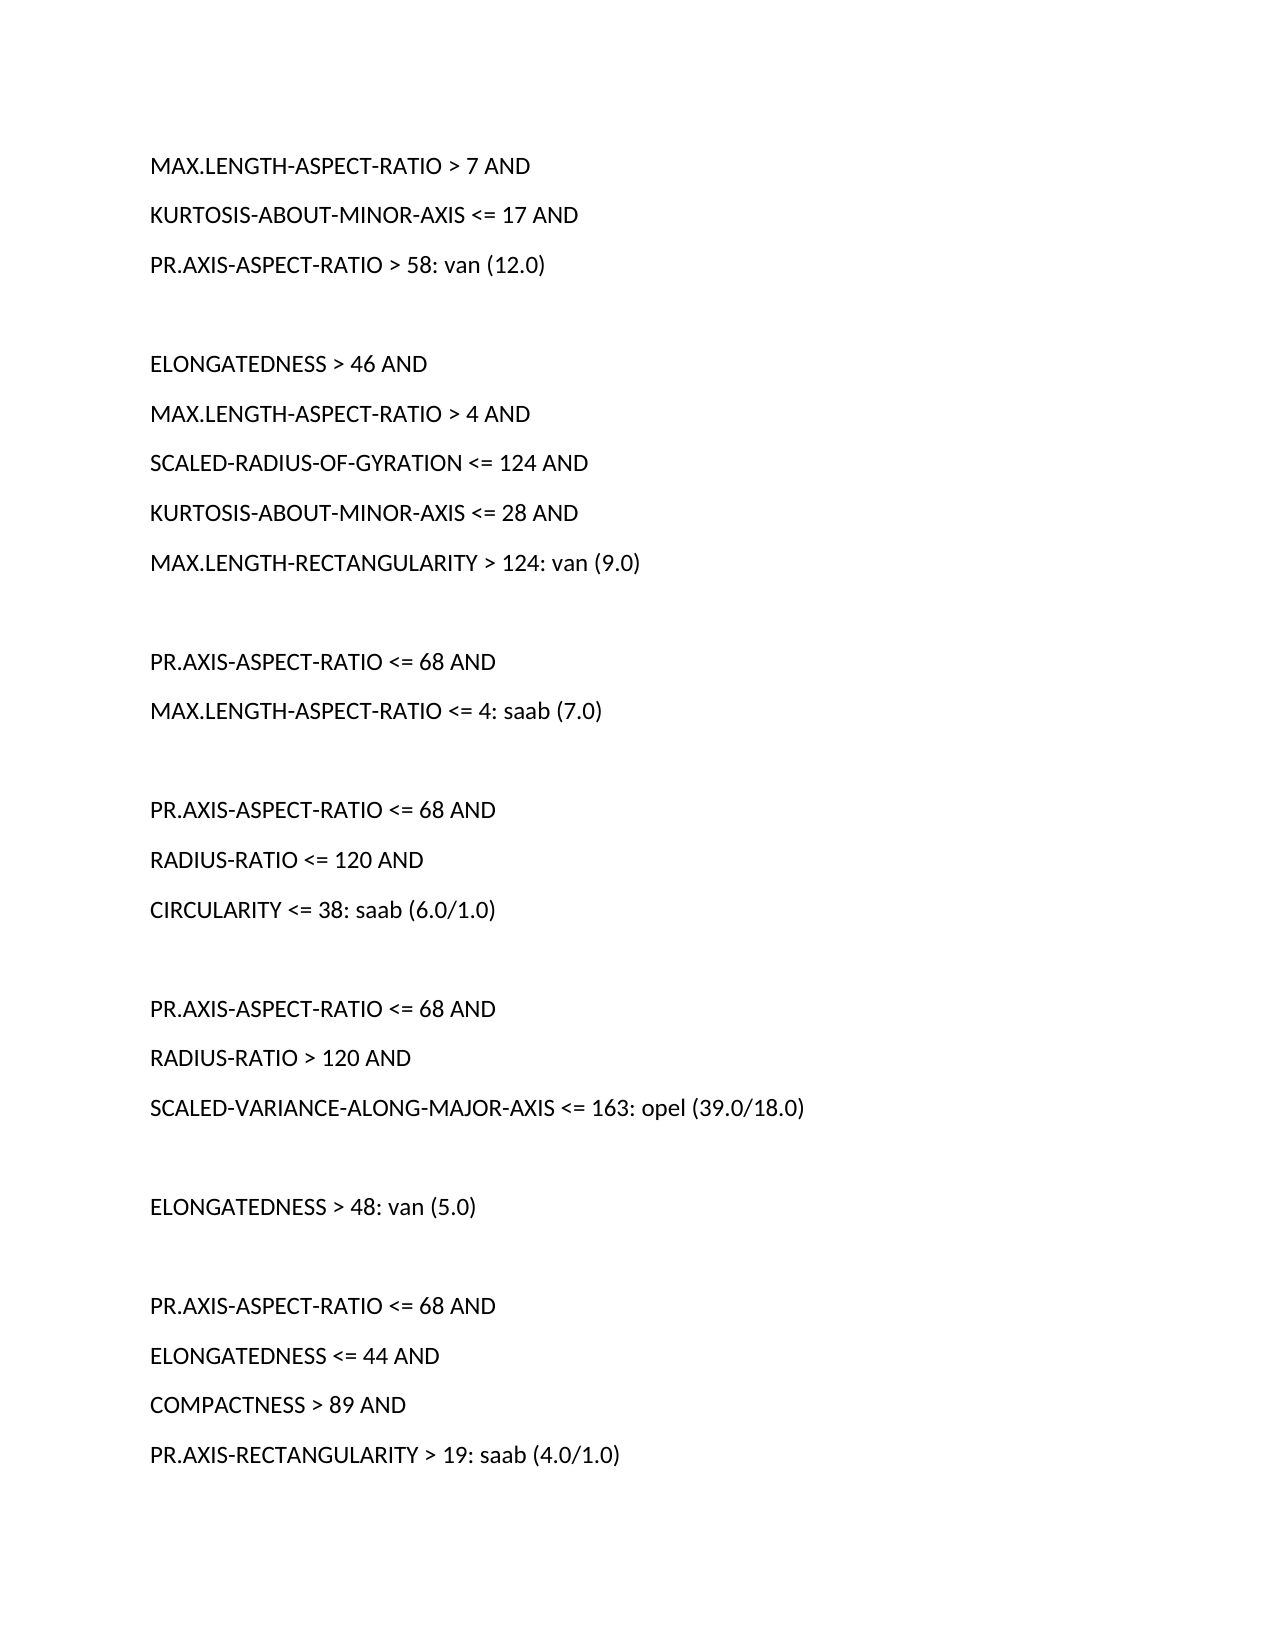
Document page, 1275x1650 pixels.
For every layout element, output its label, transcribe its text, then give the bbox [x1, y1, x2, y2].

text PR.AXIS-ASPECT-RATIO <= 68 AND [150, 646, 1125, 676]
text MAX.LENGTH-ASPECT-RATIO > 7 AND [150, 150, 1125, 181]
text ELONGATEDNESS <= 44 AND [150, 1340, 1125, 1371]
text ELONGATEDNESS > 48: van (5.0) [150, 1191, 1125, 1222]
text PR.AXIS-ASPECT-RATIO <= 68 AND [150, 794, 1125, 825]
text PR.AXIS-ASPECT-RATIO > 58: van (12.0) [150, 249, 1125, 280]
text PR.AXIS-ASPECT-RATIO <= 68 AND [150, 1290, 1125, 1321]
text RADIUS-RATIO <= 120 AND [150, 844, 1125, 875]
text SCALED-VARIANCE-ALONG-MAJOR-AXIS <= 163: opel (39.0/18.0) [150, 1092, 1125, 1123]
text COMPACTNESS > 89 AND [150, 1389, 1125, 1420]
text SCALED-RADIUS-OF-GYRATION <= 124 AND [150, 447, 1125, 478]
text KURTOSIS-ABOUT-MINOR-AXIS <= 17 AND [150, 199, 1125, 230]
text MAX.LENGTH-ASPECT-RATIO <= 4: saab (7.0) [150, 695, 1125, 726]
text KURTOSIS-ABOUT-MINOR-AXIS <= 28 AND [150, 497, 1125, 528]
text MAX.LENGTH-RECTANGULARITY > 124: van (9.0) [150, 547, 1125, 577]
text MAX.LENGTH-ASPECT-RATIO > 4 AND [150, 398, 1125, 428]
text CIRCULARITY <= 38: saab (6.0/1.0) [150, 894, 1125, 924]
text RADIUS-RATIO > 120 AND [150, 1042, 1125, 1073]
text ELONGATEDNESS > 46 AND [150, 348, 1125, 379]
text PR.AXIS-RECTANGULARITY > 19: saab (4.0/1.0) [150, 1439, 1125, 1470]
text PR.AXIS-ASPECT-RATIO <= 68 AND [150, 993, 1125, 1023]
